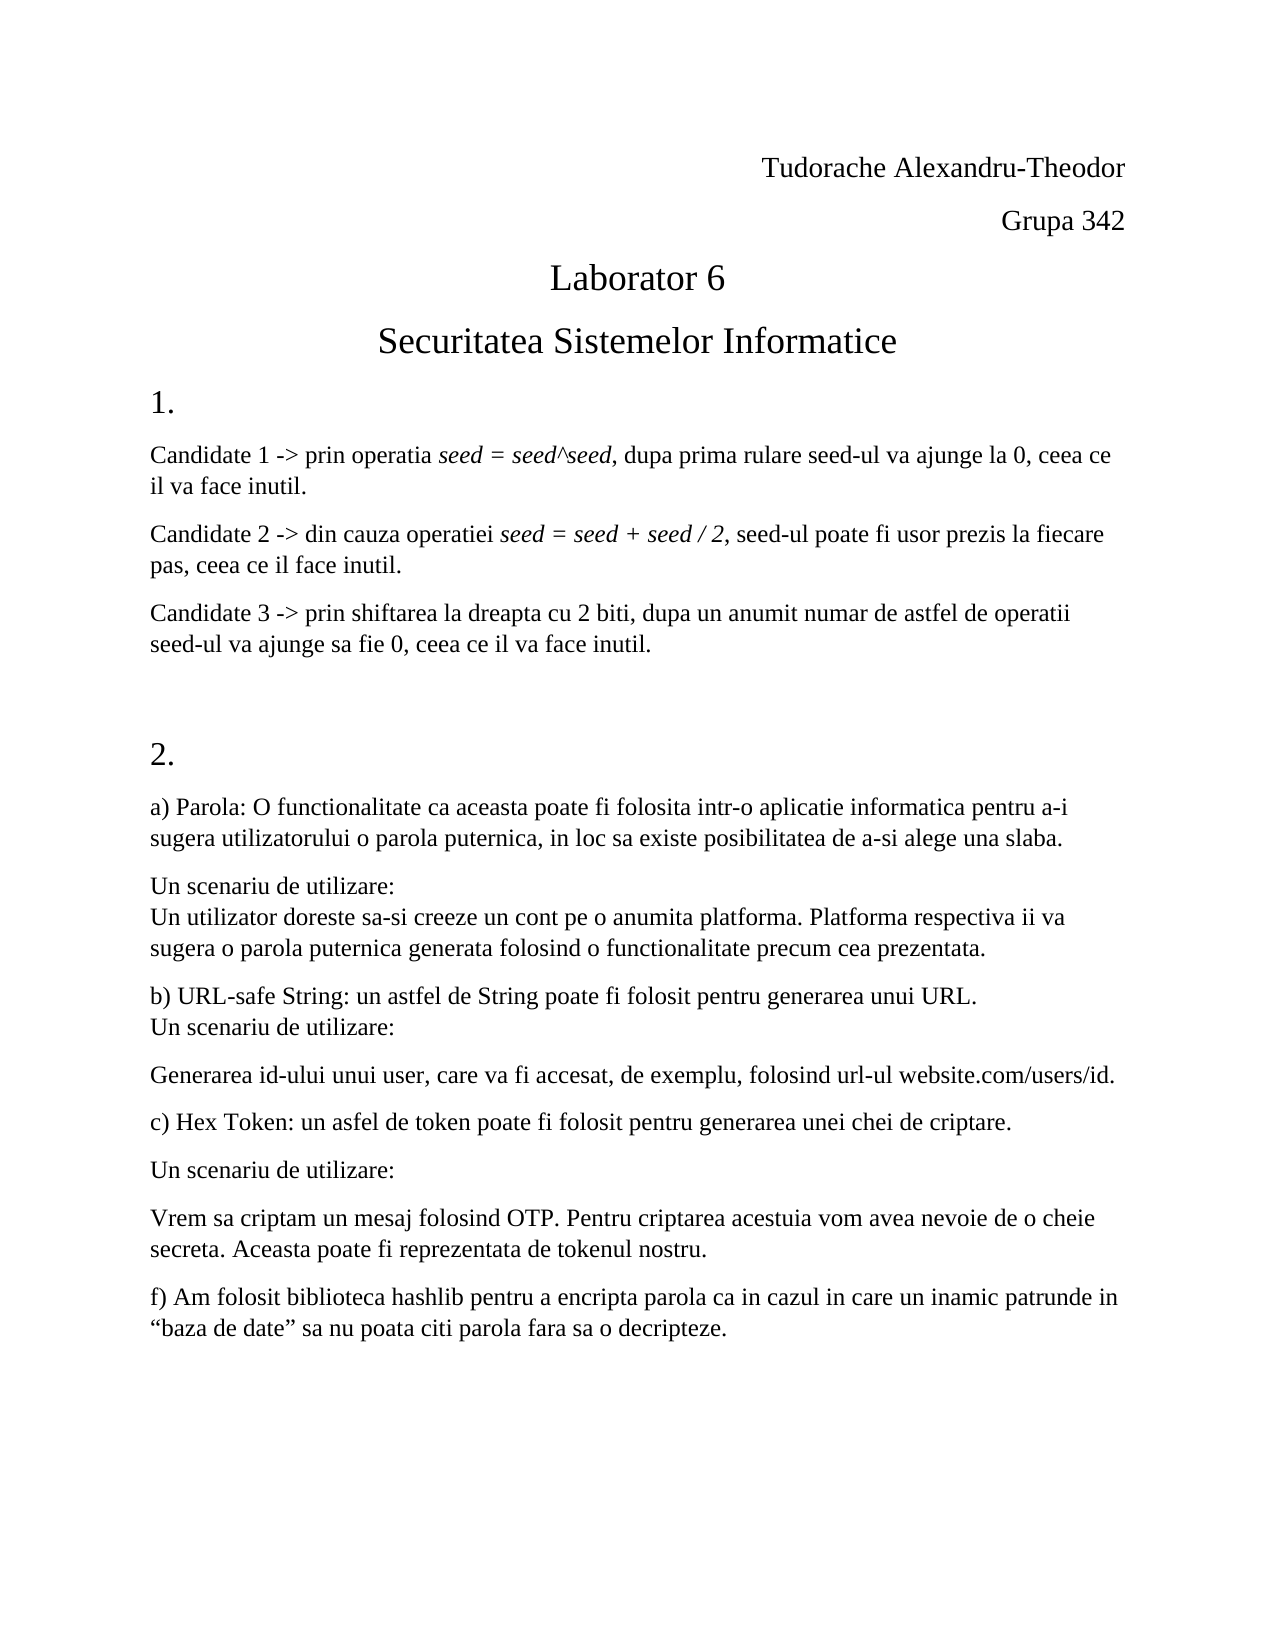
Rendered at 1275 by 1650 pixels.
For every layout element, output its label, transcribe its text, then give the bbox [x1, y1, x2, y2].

text f) Am folosit biblioteca hashlib pentru a encripta parola ca in cazul in care un inamic patrunde in “baza de date” sa nu poata citi parola fara sa o decripteze. [150, 1282, 1125, 1341]
text Grupa 342 [150, 203, 1125, 236]
text Candidate 2 -> din cauza operatiei seed = seed + seed / 2, seed-ul poate fi usor prezis la fiecare pas, ceea ce il face inutil. [150, 519, 1125, 579]
text b) URL-safe String: un astfel de String poate fi folosit pentru generarea unui URL. Un scenariu de utilizare: [150, 981, 1125, 1041]
text 1. [150, 382, 1125, 420]
text Vrem sa criptam un mesaj folosind OTP. Pentru criptarea acestuia vom avea nevoie de o cheie secreta. Aceasta poate fi reprezentata de tokenul nostru. [150, 1203, 1125, 1263]
text 2. [150, 734, 1125, 773]
text Securitatea Sistemelor Informatice [150, 319, 1125, 362]
text Generarea id-ului unui user, care va fi accesat, de exemplu, folosind url-ul website.com/users/id. [150, 1060, 1125, 1088]
text Un scenariu de utilizare: Un utilizator doreste sa-si creeze un cont pe o anumita platforma. Platforma respectiva ii va sugera o parola puternica generata folosind o functionalitate precum cea prezentata. [150, 871, 1125, 962]
text a) Parola: O functionalitate ca aceasta poate fi folosita intr-o aplicatie informatica pentru a-i sugera utilizatorului o parola puternica, in loc sa existe posibilitatea de a-si alege una slaba. [150, 792, 1125, 852]
text c) Hex Token: un asfel de token poate fi folosit pentru generarea unei chei de criptare. [150, 1107, 1125, 1136]
text Laborator 6 [150, 256, 1125, 299]
text Un scenariu de utilizare: [150, 1155, 1125, 1184]
text Candidate 1 -> prin operatia seed = seed^seed, dupa prima rulare seed-ul va ajunge la 0, ceea ce il va face inutil. [150, 440, 1125, 500]
text Candidate 3 -> prin shiftarea la dreapta cu 2 biti, dupa un anumit numar de astfel de operatii seed-ul va ajunge sa fie 0, ceea ce il va face inutil. [150, 598, 1125, 657]
text Tudorache Alexandru-Theodor [150, 150, 1125, 183]
